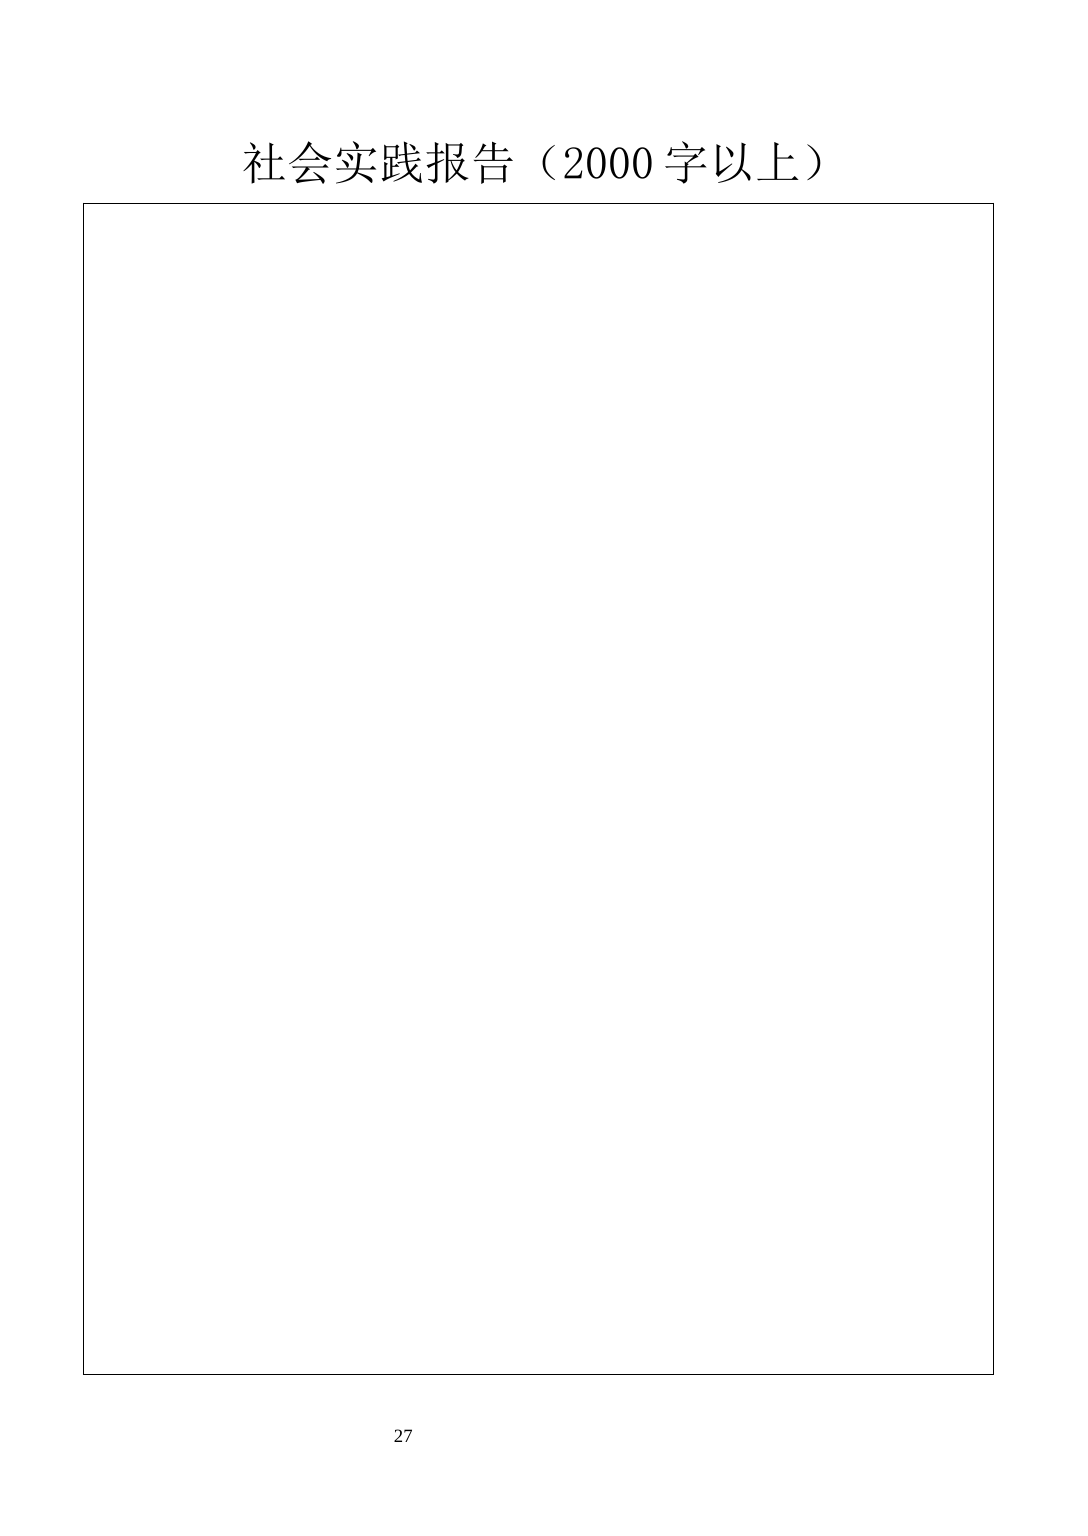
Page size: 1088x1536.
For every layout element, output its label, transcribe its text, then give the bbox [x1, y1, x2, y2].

table_header [84, 204, 993, 1373]
text 社会实践报告（2000字以上） [94, 134, 993, 186]
